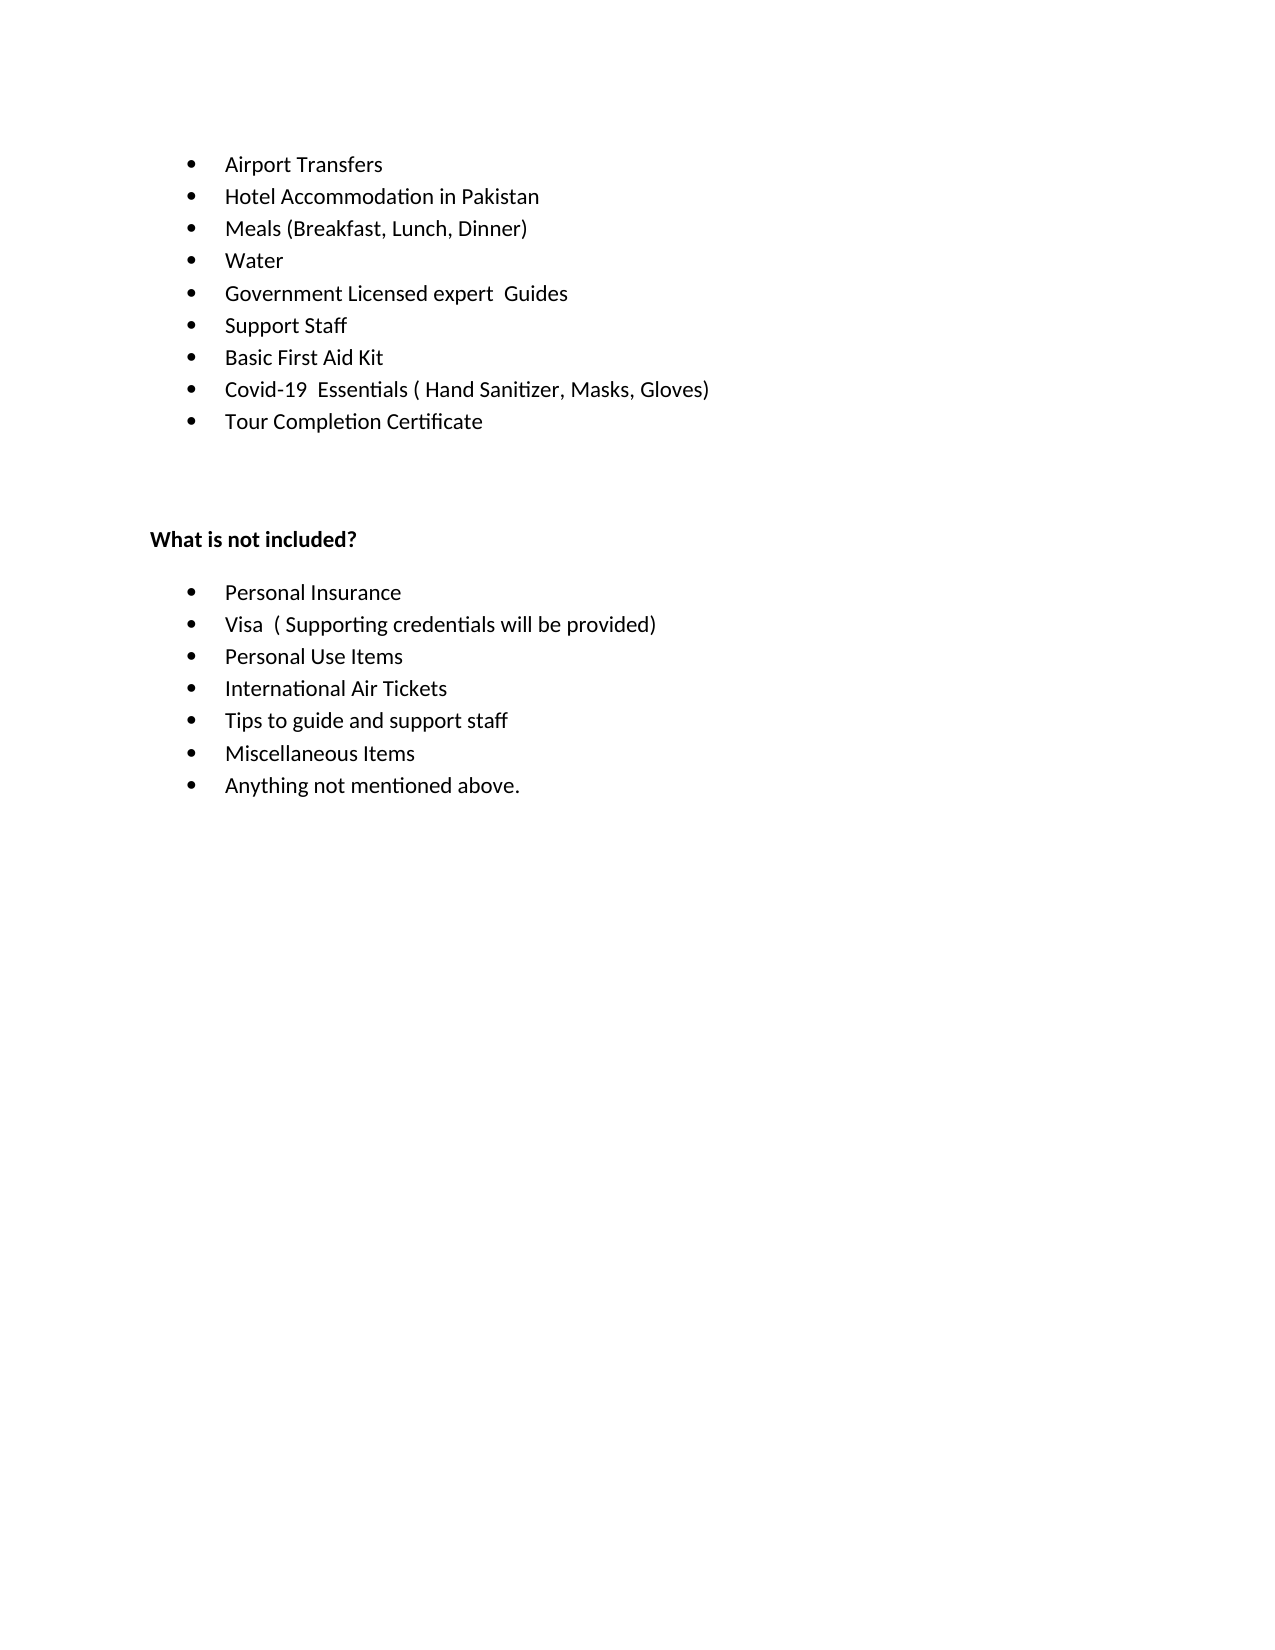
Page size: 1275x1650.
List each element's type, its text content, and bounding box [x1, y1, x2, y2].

list Government Licensed expert Guides [187, 279, 1125, 307]
list International Air Tickets [187, 674, 1125, 702]
list Personal Insurance [187, 578, 1125, 606]
list Covid-19 Essentials ( Hand Sanitizer, Masks, Gloves) [187, 375, 1125, 403]
list Airport Transfers [187, 150, 1125, 178]
list Basic First Aid Kit [187, 343, 1125, 371]
list Tour Completion Certificate [187, 407, 1125, 436]
list Anything not mentioned above. [187, 771, 1125, 799]
list Miscellaneous Items [187, 739, 1125, 767]
list Tips to guide and support staff [187, 707, 1125, 735]
text What is not included? [150, 525, 1125, 553]
list Water [187, 247, 1125, 274]
list Meals (Breakfast, Lunch, Dinner) [187, 214, 1125, 242]
list Visa ( Supporting credentials will be provided) [187, 610, 1125, 638]
list Personal Use Items [187, 642, 1125, 670]
list Hotel Accommodation in Pakistan [187, 182, 1125, 210]
list Support Staff [187, 311, 1125, 339]
